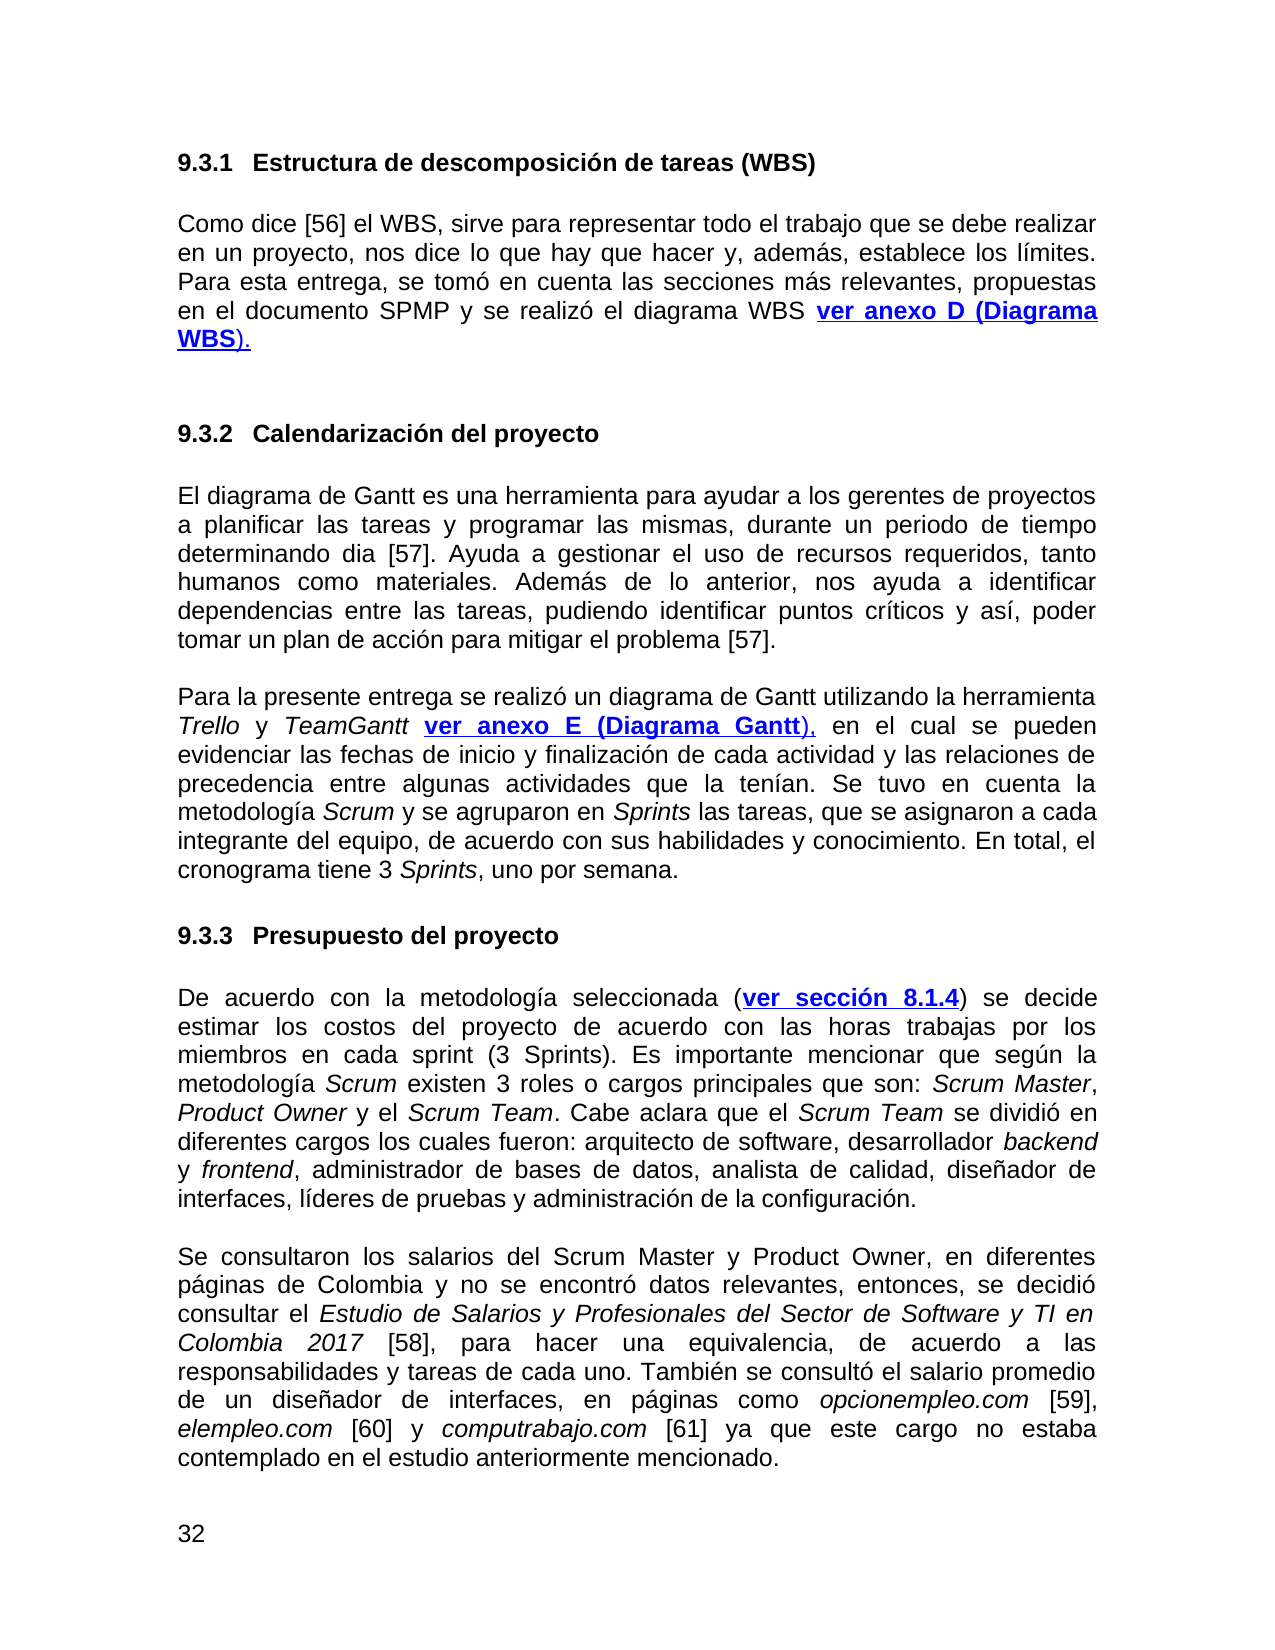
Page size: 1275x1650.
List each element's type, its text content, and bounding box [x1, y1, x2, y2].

text Se consultaron los salarios del Scrum Master y Product Owner, en diferentes páginas de Colombia y no se encontró datos relevantes, entonces, se decidió consultar el Estudio de Salarios y Profesionales del Sector de Software y TI en Colombia 2017 [58], para hacer una equivalencia, de acuerdo a las responsabilidades y tareas de cada uno. También se consultó el salario promedio de un diseñador de interfaces, en páginas como opcionempleo.com [59], elempleo.com [60] y computrabajo.com [61] ya que este cargo no estaba contemplado en el estudio anteriormente mencionado. [177, 1242, 1098, 1472]
subtitle Calendarización del proyecto [177, 419, 1098, 448]
text Para la presente entrega se realizó un diagrama de Gantt utilizando la herramienta Trello y TeamGantt ver anexo E (Diagrama Gantt), en el cual se pueden evidenciar las fechas de inicio y finalización de cada actividad y las relaciones de precedencia entre algunas actividades que la tenían. Se tuvo en cuenta la metodología Scrum y se agruparon en Sprints las tareas, que se asignaron a cada integrante del equipo, de acuerdo con sus habilidades y conocimiento. En total, el cronograma tiene 3 Sprints, uno por semana. [177, 682, 1098, 884]
subtitle Presupuesto del proyecto [177, 921, 1098, 950]
text De acuerdo con la metodología seleccionada (ver sección 8.1.4) se decide estimar los costos del proyecto de acuerdo con las horas trabajas por los miembros en cada sprint (3 Sprints). Es importante mencionar que según la metodología Scrum existen 3 roles o cargos principales que son: Scrum Master, Product Owner y el Scrum Team. Cabe aclara que el Scrum Team se dividió en diferentes cargos los cuales fueron: arquitecto de software, desarrollador backend y frontend, administrador de bases de datos, analista de calidad, diseñador de interfaces, líderes de pruebas y administración de la configuración. [177, 983, 1098, 1213]
text Como dice [56] el WBS, sirve para representar todo el trabajo que se debe realizar en un proyecto, nos dice lo que hay que hacer y, además, establece los límites. Para esta entrega, se tomó en cuenta las secciones más relevantes, propuestas en el documento SPMP y se realizó el diagrama WBS ver anexo D (Diagrama WBS). [177, 209, 1098, 353]
subtitle Estructura de descomposición de tareas (WBS) [177, 148, 1098, 176]
text El diagrama de Gantt es una herramienta para ayudar a los gerentes de proyectos a planificar las tareas y programar las mismas, durante un periodo de tiempo determinando dia [57]. Ayuda a gestionar el uso de recursos requeridos, tanto humanos como materiales. Además de lo anterior, nos ayuda a identificar dependencias entre las tareas, pudiendo identificar puntos críticos y así, poder tomar un plan de acción para mitigar el problema [57]. [177, 481, 1098, 654]
